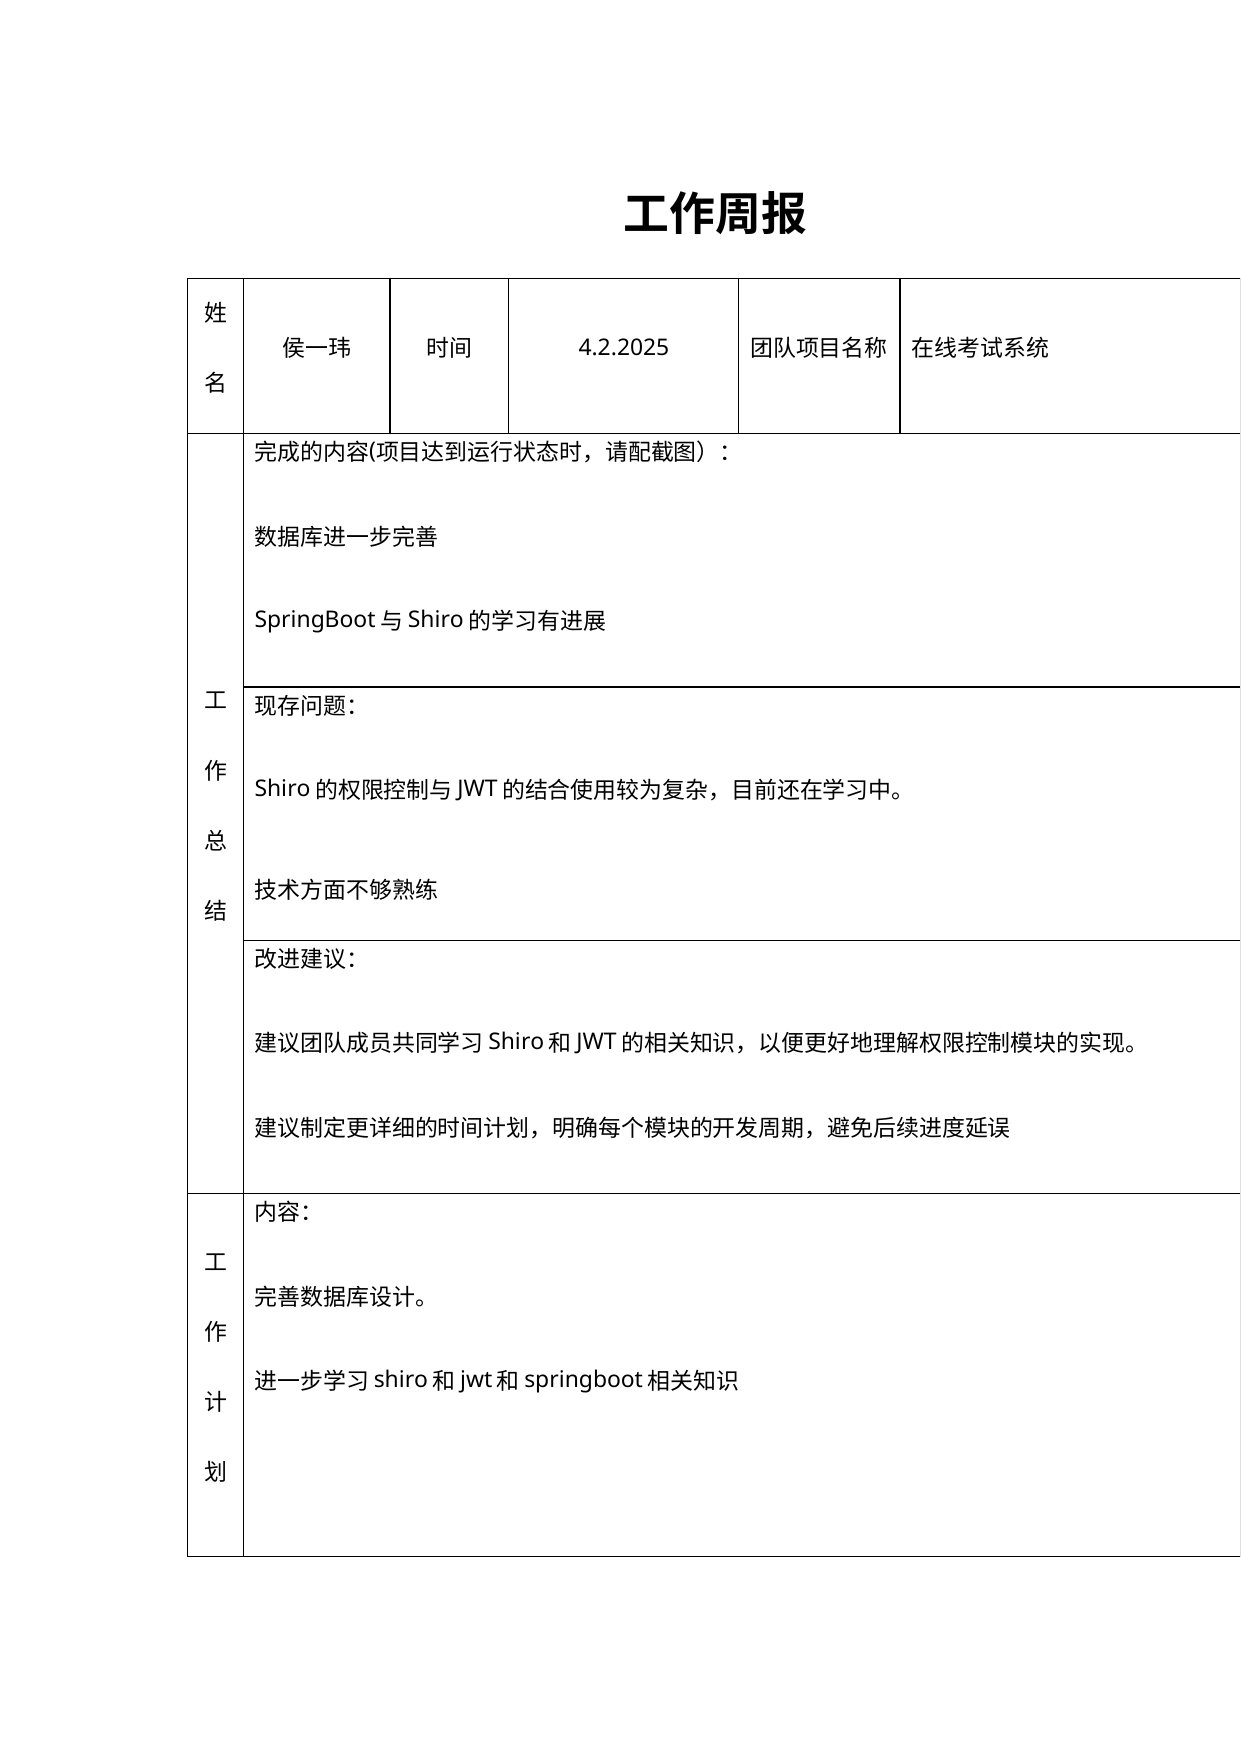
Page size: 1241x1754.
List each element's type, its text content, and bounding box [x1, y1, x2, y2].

table_cell 完成的内容(项目达到运行状态时，请配截图）： 数据库进一步完善 SpringBoot与Shiro的学习有进展 [244, 434, 1240, 686]
table_cell 工作计划 [188, 1194, 243, 1556]
table_cell 4.2.2025 [509, 279, 738, 433]
table_cell 时间 [391, 279, 508, 433]
table_cell 现存问题： Shiro的权限控制与JWT的结合使用较为复杂，目前还在学习中。 技术方面不够熟练 [244, 688, 1240, 940]
table_header 工作周报 [188, 162, 1240, 278]
table_cell 团队项目名称 [739, 279, 899, 433]
table_cell 内容： 完善数据库设计。 进一步学习shiro和jwt和springboot相关知识 [244, 1194, 1240, 1556]
table_cell 侯一玮 [244, 279, 389, 433]
table_cell 改进建议： 建议团队成员共同学习Shiro和JWT的相关知识，以便更好地理解权限控制模块的实现。 建议制定更详细的时间计划，明确每个模块的开发周期，避免后续进度延误 [244, 941, 1240, 1193]
table_cell 姓名 [188, 279, 243, 433]
table_cell 在线考试系统 [901, 279, 1240, 433]
table_cell 工作总结 [188, 434, 243, 1193]
